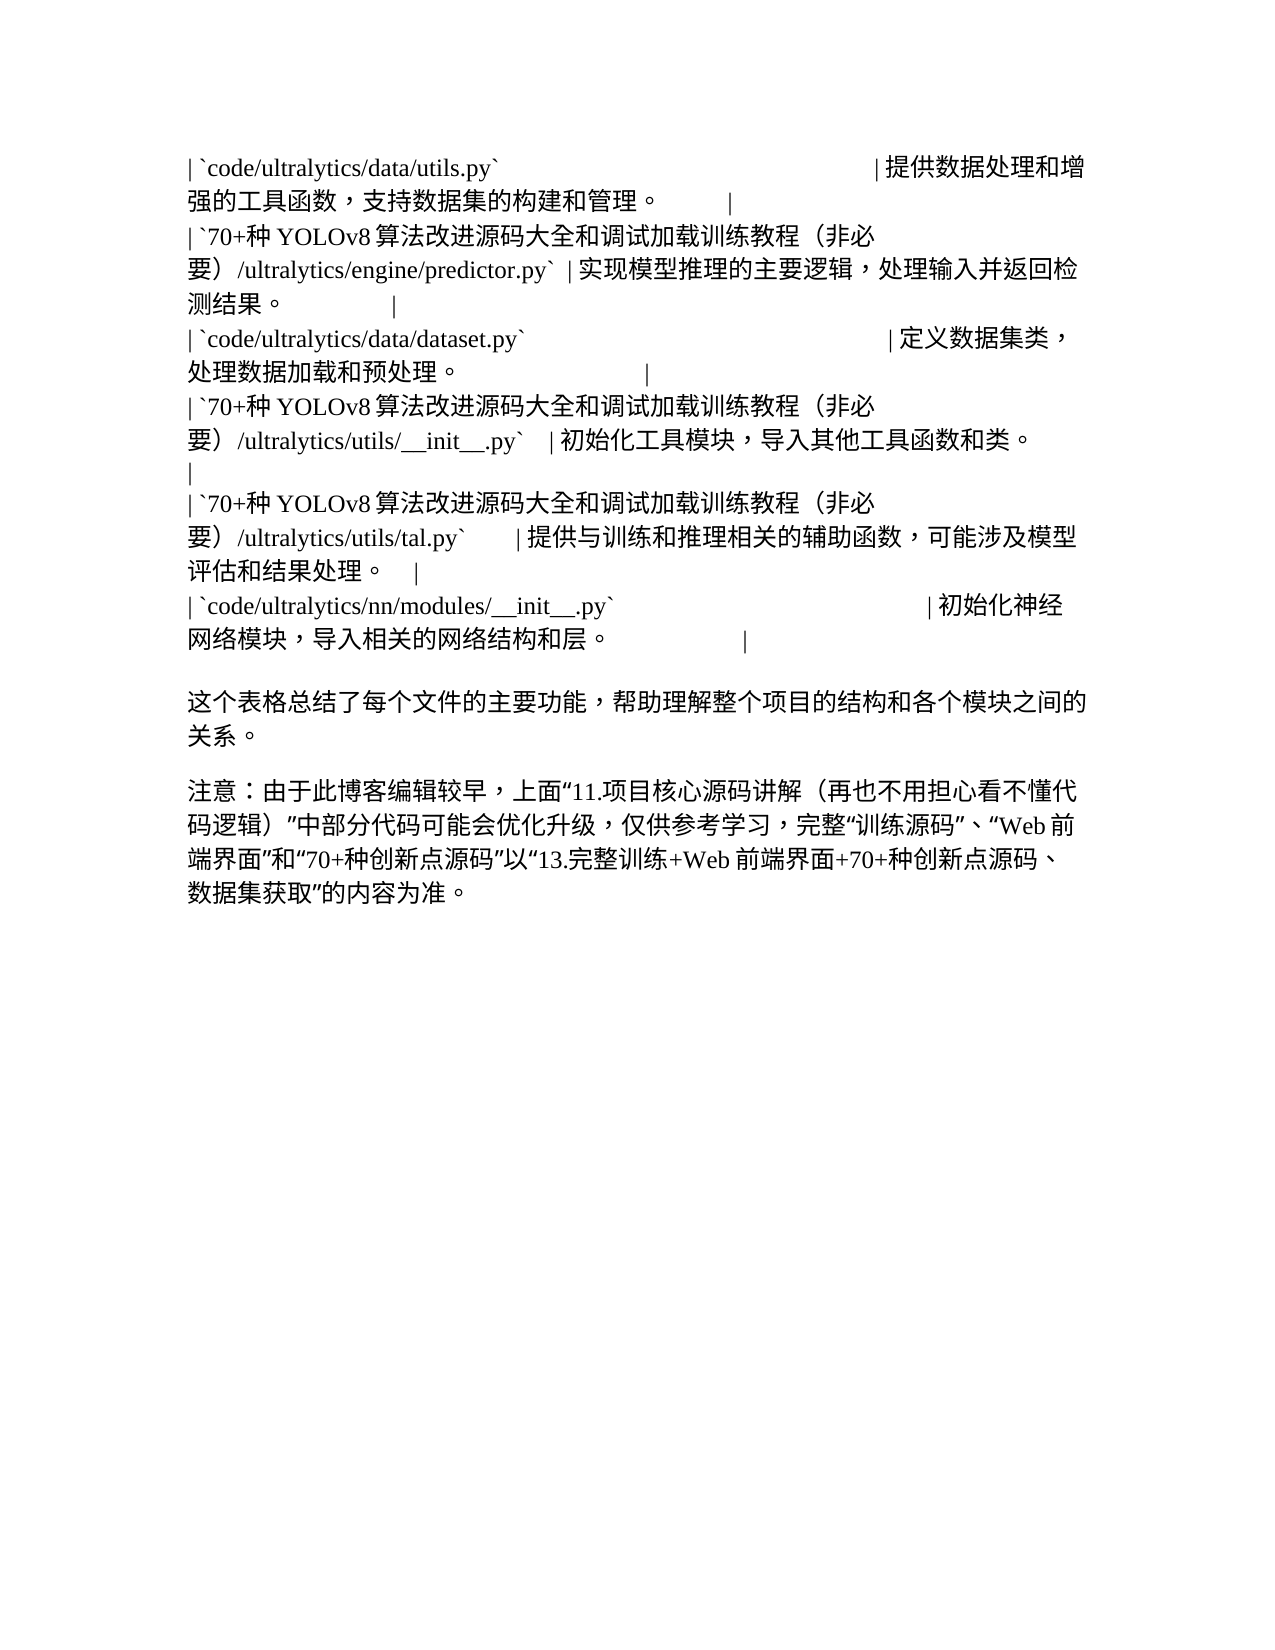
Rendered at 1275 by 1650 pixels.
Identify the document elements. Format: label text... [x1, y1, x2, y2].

text 注意：由于此博客编辑较早，上面“11.项目核心源码讲解（再也不用担心看不懂代码逻辑）”中部分代码可能会优化升级，仅供参考学习，完整“训练源码”、“Web前端界面”和“70+种创新点源码”以“13.完整训练+Web前端界面+70+种创新点源码、数据集获取”的内容为准。 [187, 773, 1087, 909]
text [187, 150, 1087, 752]
